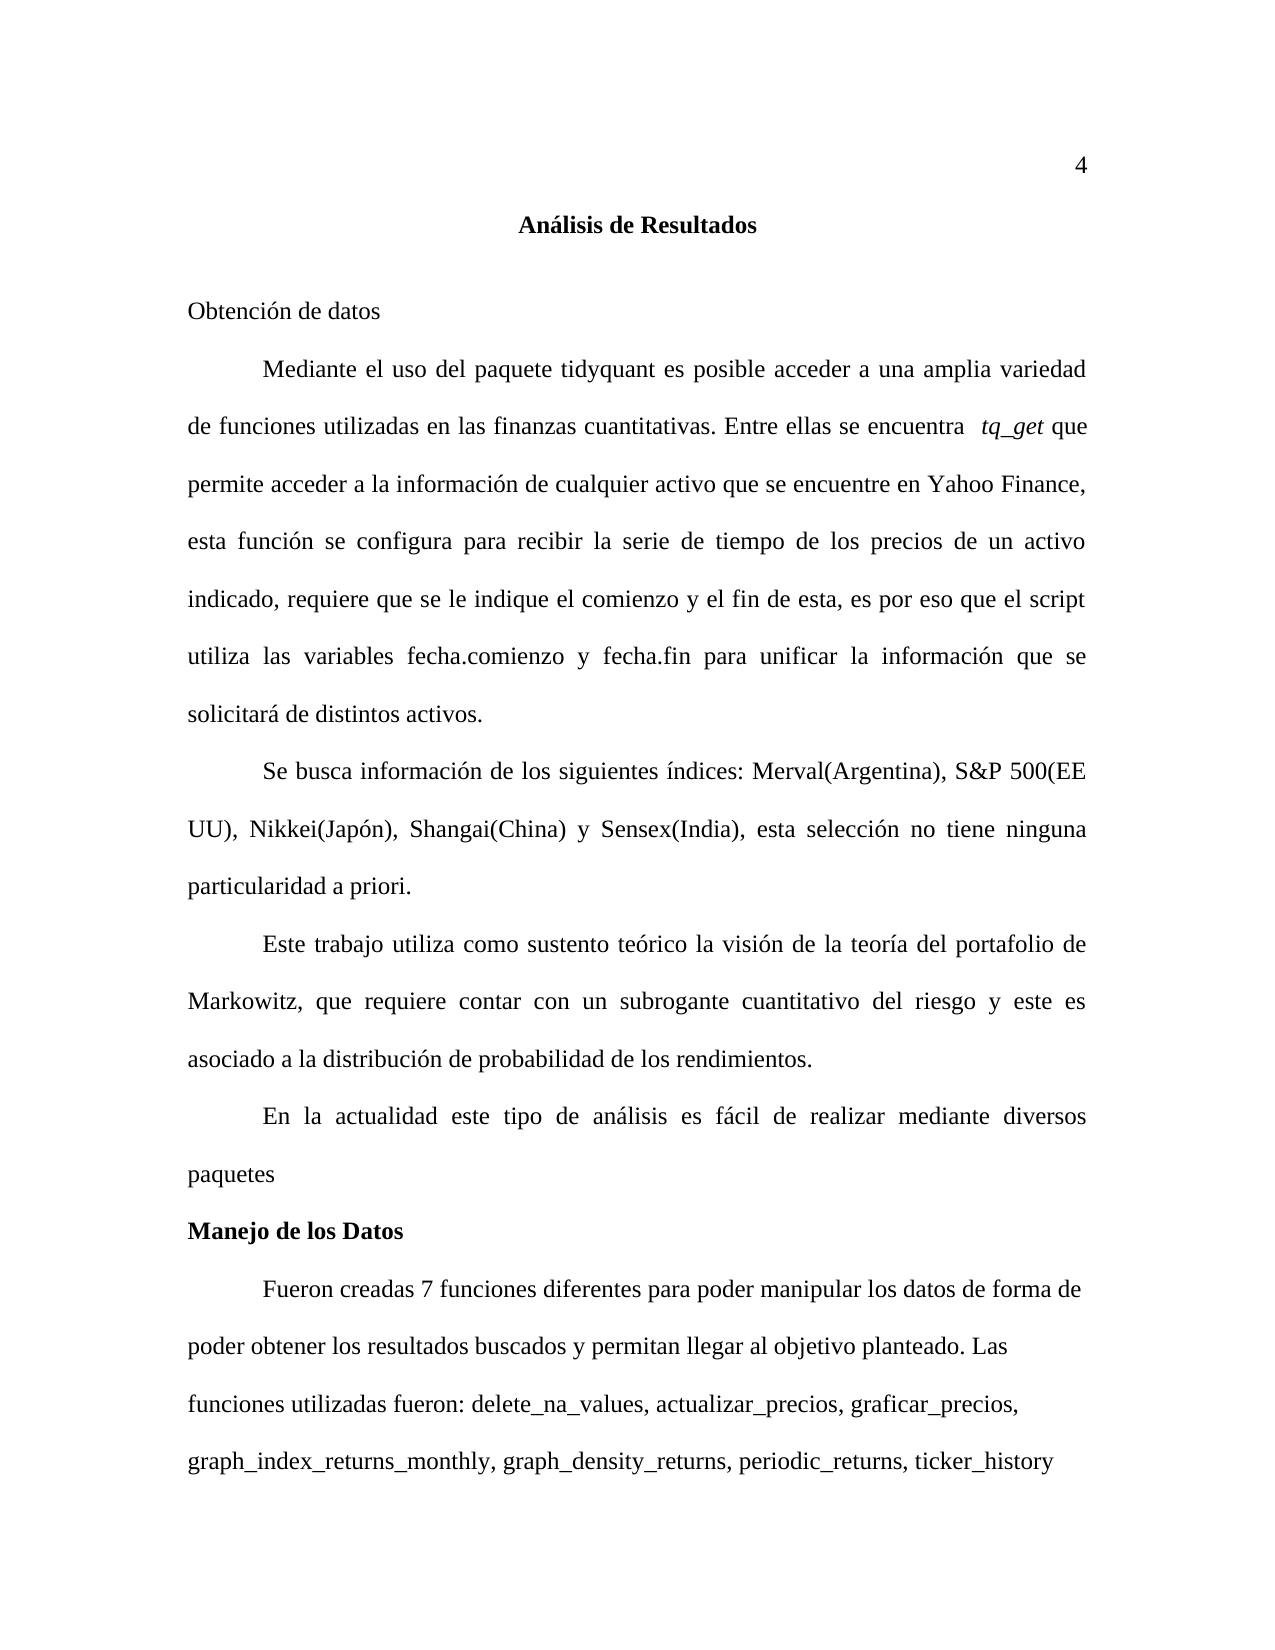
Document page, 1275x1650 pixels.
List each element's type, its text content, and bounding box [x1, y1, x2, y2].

list Manejo de los Datos [187, 1216, 1087, 1245]
list Mediante el uso del paquete tidyquant es posible acceder a una amplia variedad de funciones utilizadas en las finanzas cuantitativas. Entre ellas se encuentra tq_get que permite acceder a la información de cualquier activo que se encuentre en Yahoo Finance, esta función se configura para recibir la serie de tiempo de los precios de un activo indicado, requiere que se le indique el comienzo y el fin de esta, es por eso que el script utiliza las variables fecha.comienzo y fecha.fin para unificar la información que se solicitará de distintos activos. [187, 354, 1087, 727]
subtitle Análisis de Resultados [187, 210, 1087, 239]
list Fueron creadas 7 funciones diferentes para poder manipular los datos de forma de poder obtener los resultados buscados y permitan llegar al objetivo planteado. Las funciones utilizadas fueron: delete_na_values, actualizar_precios, graficar_precios, graph_index_returns_monthly, graph_density_returns, periodic_returns, ticker_history [187, 1274, 1087, 1475]
subtitle Obtención de datos [187, 296, 1087, 325]
list En la actualidad este tipo de análisis es fácil de realizar mediante diversos paquetes [187, 1101, 1087, 1187]
list Este trabajo utiliza como sustento teórico la visión de la teoría del portafolio de Markowitz, que requiere contar con un subrogante cuantitativo del riesgo y este es asociado a la distribución de probabilidad de los rendimientos. [187, 929, 1087, 1072]
list Se busca información de los siguientes índices: Merval(Argentina), S&P 500(EE UU), Nikkei(Japón), Shangai(China) y Sensex(India), esta selección no tiene ninguna particularidad a priori. [187, 756, 1087, 900]
